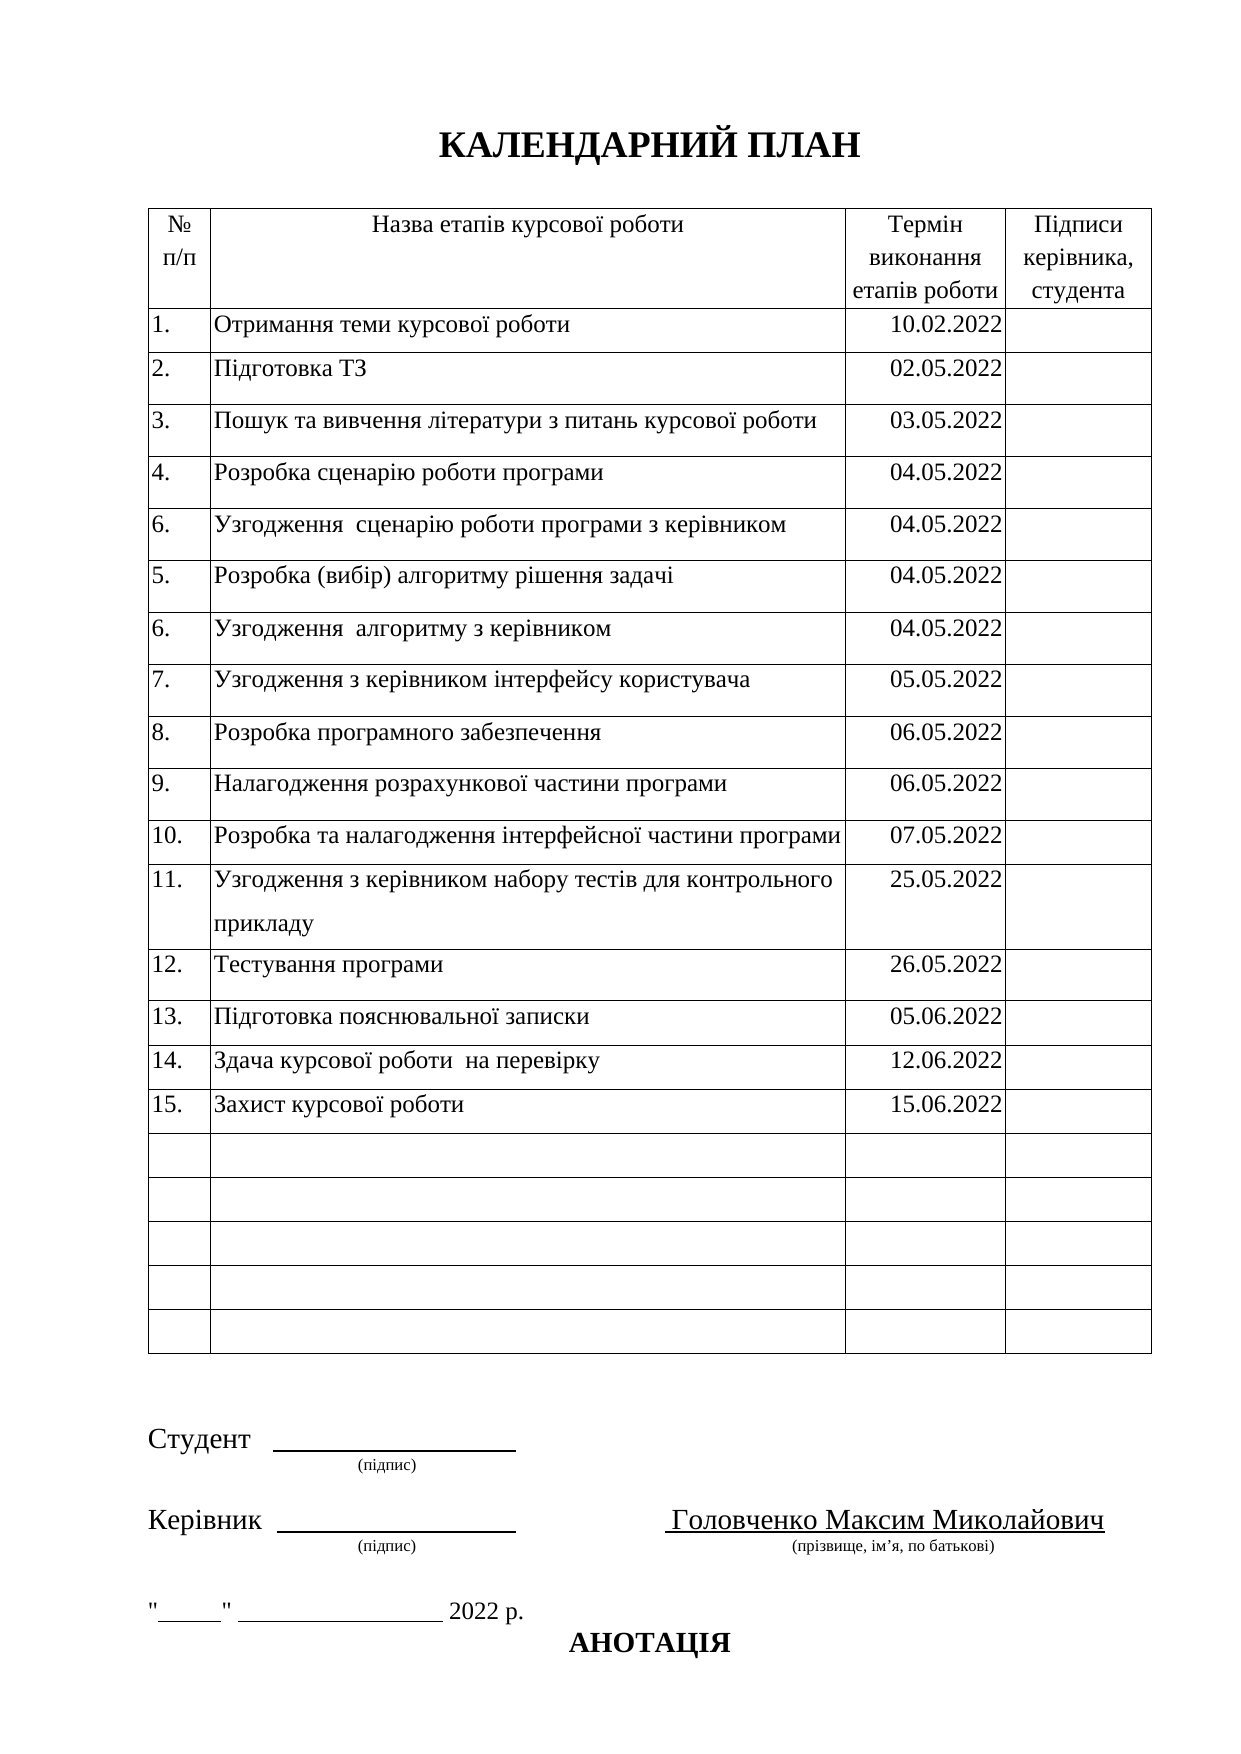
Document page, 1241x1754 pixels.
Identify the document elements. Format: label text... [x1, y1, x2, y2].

table_cell [149, 1310, 210, 1353]
table_cell 07.05.2022 [846, 821, 1005, 863]
table_header Підписи керівника, студента [1006, 209, 1151, 308]
table_cell Підготовка пояснювальної записки [211, 1001, 845, 1044]
table_cell 7. [149, 665, 210, 716]
table_header Назва етапів курсової роботи [211, 209, 845, 308]
table_cell 4. [149, 457, 210, 508]
table_cell 04.05.2022 [846, 509, 1005, 559]
table_cell Підготовка ТЗ [211, 353, 845, 404]
table_cell [211, 1222, 845, 1265]
text (підпис) [148, 1454, 1152, 1474]
table_cell 3. [149, 405, 210, 456]
table_cell Узгодження сценарію роботи програми з керівником [211, 509, 845, 559]
table_cell 04.05.2022 [846, 457, 1005, 508]
table_cell Узгодження алгоритму з керівником [211, 613, 845, 663]
table_cell 04.05.2022 [846, 561, 1005, 612]
table_cell 5. [149, 561, 210, 612]
table_cell 26.05.2022 [846, 950, 1005, 1000]
text АНОТАЦІЯ [148, 1625, 1152, 1658]
table_cell 03.05.2022 [846, 405, 1005, 456]
table_cell [846, 1178, 1005, 1221]
table_cell Узгодження з керівником інтерфейсу користувача [211, 665, 845, 716]
table_cell [1006, 1046, 1151, 1088]
table_cell [1006, 1001, 1151, 1044]
table_cell [211, 1310, 845, 1353]
table_cell 10. [149, 821, 210, 863]
table_cell [1006, 1178, 1151, 1221]
table_cell Розробка програмного забезпечення [211, 717, 845, 767]
table_cell [846, 1266, 1005, 1309]
table_cell [1006, 821, 1151, 863]
table_cell 04.05.2022 [846, 613, 1005, 663]
table_cell 12. [149, 950, 210, 1000]
table_cell 10.02.2022 [846, 309, 1005, 352]
table_cell [1006, 950, 1151, 1000]
table_cell Здача курсової роботи на перевірку [211, 1046, 845, 1088]
table_cell [1006, 1134, 1151, 1177]
table_cell 15. [149, 1090, 210, 1133]
table_cell 8. [149, 717, 210, 767]
table_cell 6. [149, 613, 210, 663]
table_cell [1006, 865, 1151, 948]
table_cell Розробка (вибір) алгоритму рішення задачі [211, 561, 845, 612]
table_cell Отримання теми курсової роботи [211, 309, 845, 352]
table_cell 11. [149, 865, 210, 948]
table_cell [1006, 1222, 1151, 1265]
table_cell [1006, 1090, 1151, 1133]
table_cell [1006, 405, 1151, 456]
table_cell [1006, 769, 1151, 819]
table_cell [1006, 1266, 1151, 1309]
table_cell 14. [149, 1046, 210, 1088]
table_cell [149, 1134, 210, 1177]
text (підпис) (прізвище, ім’я, по батькові) [148, 1536, 1152, 1555]
table_cell [211, 1178, 845, 1221]
table_cell [1006, 717, 1151, 767]
table_cell [149, 1266, 210, 1309]
table_cell [1006, 561, 1151, 612]
table_cell [1006, 1310, 1151, 1353]
text Керівник Головченко Максим Миколайович [148, 1502, 1152, 1536]
table_cell Налагодження розрахункової частини програми [211, 769, 845, 819]
table_cell [149, 1222, 210, 1265]
table_cell 06.05.2022 [846, 769, 1005, 819]
table_cell 02.05.2022 [846, 353, 1005, 404]
table_cell 6. [149, 509, 210, 559]
table_cell 2. [149, 353, 210, 404]
table_cell Розробка та налагодження інтерфейсної частини програми [211, 821, 845, 863]
table_cell 05.06.2022 [846, 1001, 1005, 1044]
text " " 2022 р. [148, 1596, 1152, 1625]
table_cell 25.05.2022 [846, 865, 1005, 948]
table_cell [1006, 309, 1151, 352]
table_cell [1006, 353, 1151, 404]
table_cell Узгодження з керівником набору тестів для контрольного прикладу [211, 865, 845, 948]
table_header № п/п [149, 209, 210, 308]
table_cell [846, 1222, 1005, 1265]
table_cell Захист курсової роботи [211, 1090, 845, 1133]
table_cell [211, 1134, 845, 1177]
table_cell Тестування програми [211, 950, 845, 1000]
table_cell 1. [149, 309, 210, 352]
table_cell 05.05.2022 [846, 665, 1005, 716]
table_cell [846, 1310, 1005, 1353]
table_cell 15.06.2022 [846, 1090, 1005, 1133]
table_cell [211, 1266, 845, 1309]
table_cell Розробка сценарію роботи програми [211, 457, 845, 508]
table_cell [1006, 613, 1151, 663]
table_cell [1006, 665, 1151, 716]
table_cell 9. [149, 769, 210, 819]
table_header Термін виконання етапів роботи [846, 209, 1005, 308]
table_cell [149, 1178, 210, 1221]
table_cell [846, 1134, 1005, 1177]
table_cell 12.06.2022 [846, 1046, 1005, 1088]
text Студент [148, 1421, 1152, 1454]
table_cell 06.05.2022 [846, 717, 1005, 767]
table_cell [1006, 509, 1151, 559]
table_cell 13. [149, 1001, 210, 1044]
table_cell [1006, 457, 1151, 508]
text КАЛЕНДАРНИЙ ПЛАН [148, 122, 1152, 165]
table_cell Пошук та вивчення літератури з питань курсової роботи [211, 405, 845, 456]
